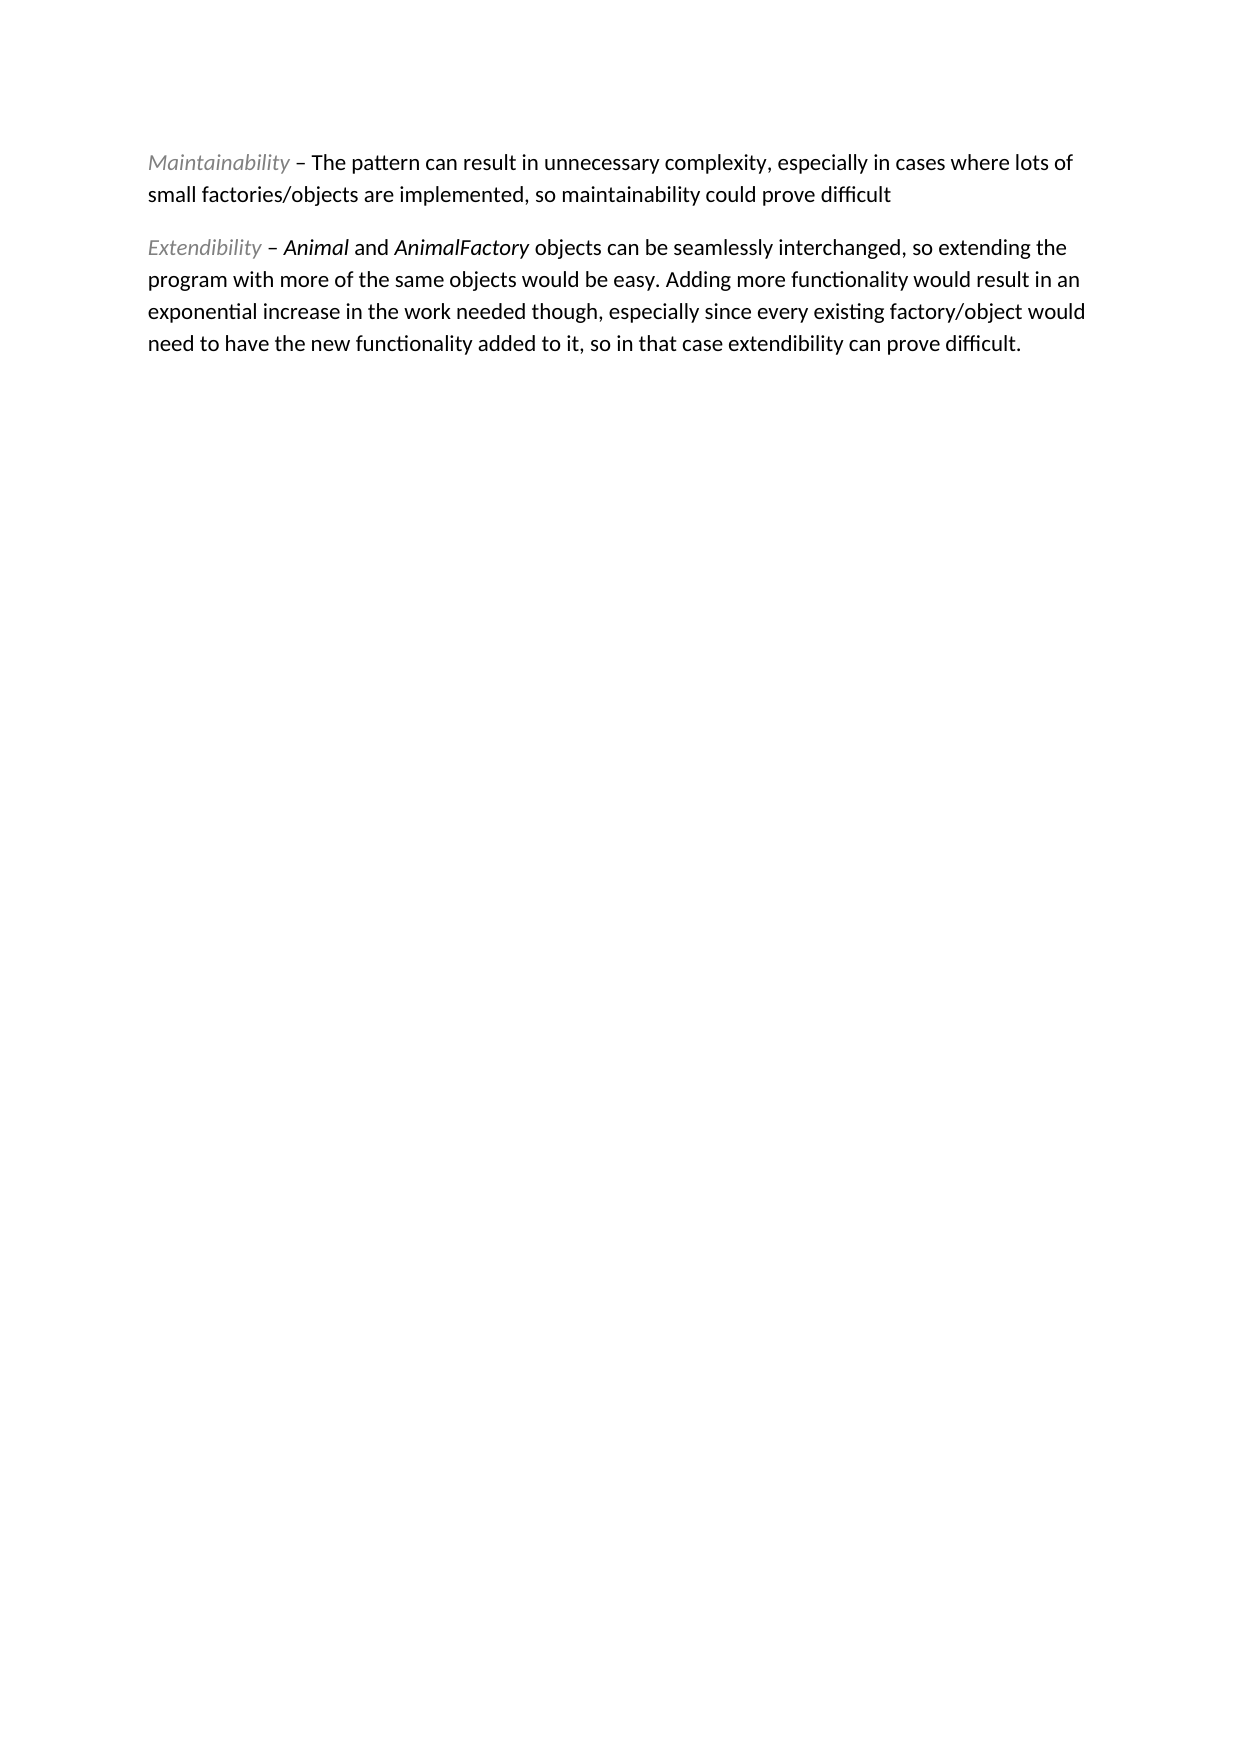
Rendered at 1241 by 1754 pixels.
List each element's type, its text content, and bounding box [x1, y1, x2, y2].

text Maintainability – The pattern can result in unnecessary complexity, especially in cases where lots of small factories/objects are implemented, so maintainability could prove difficult [148, 148, 1093, 208]
text Extendibility – Animal and AnimalFactory objects can be seamlessly interchanged, so extending the program with more of the same objects would be easy. Adding more functionality would result in an exponential increase in the work needed though, especially since every existing factory/object would need to have the new functionality added to it, so in that case extendibility can prove difficult. [148, 233, 1093, 357]
